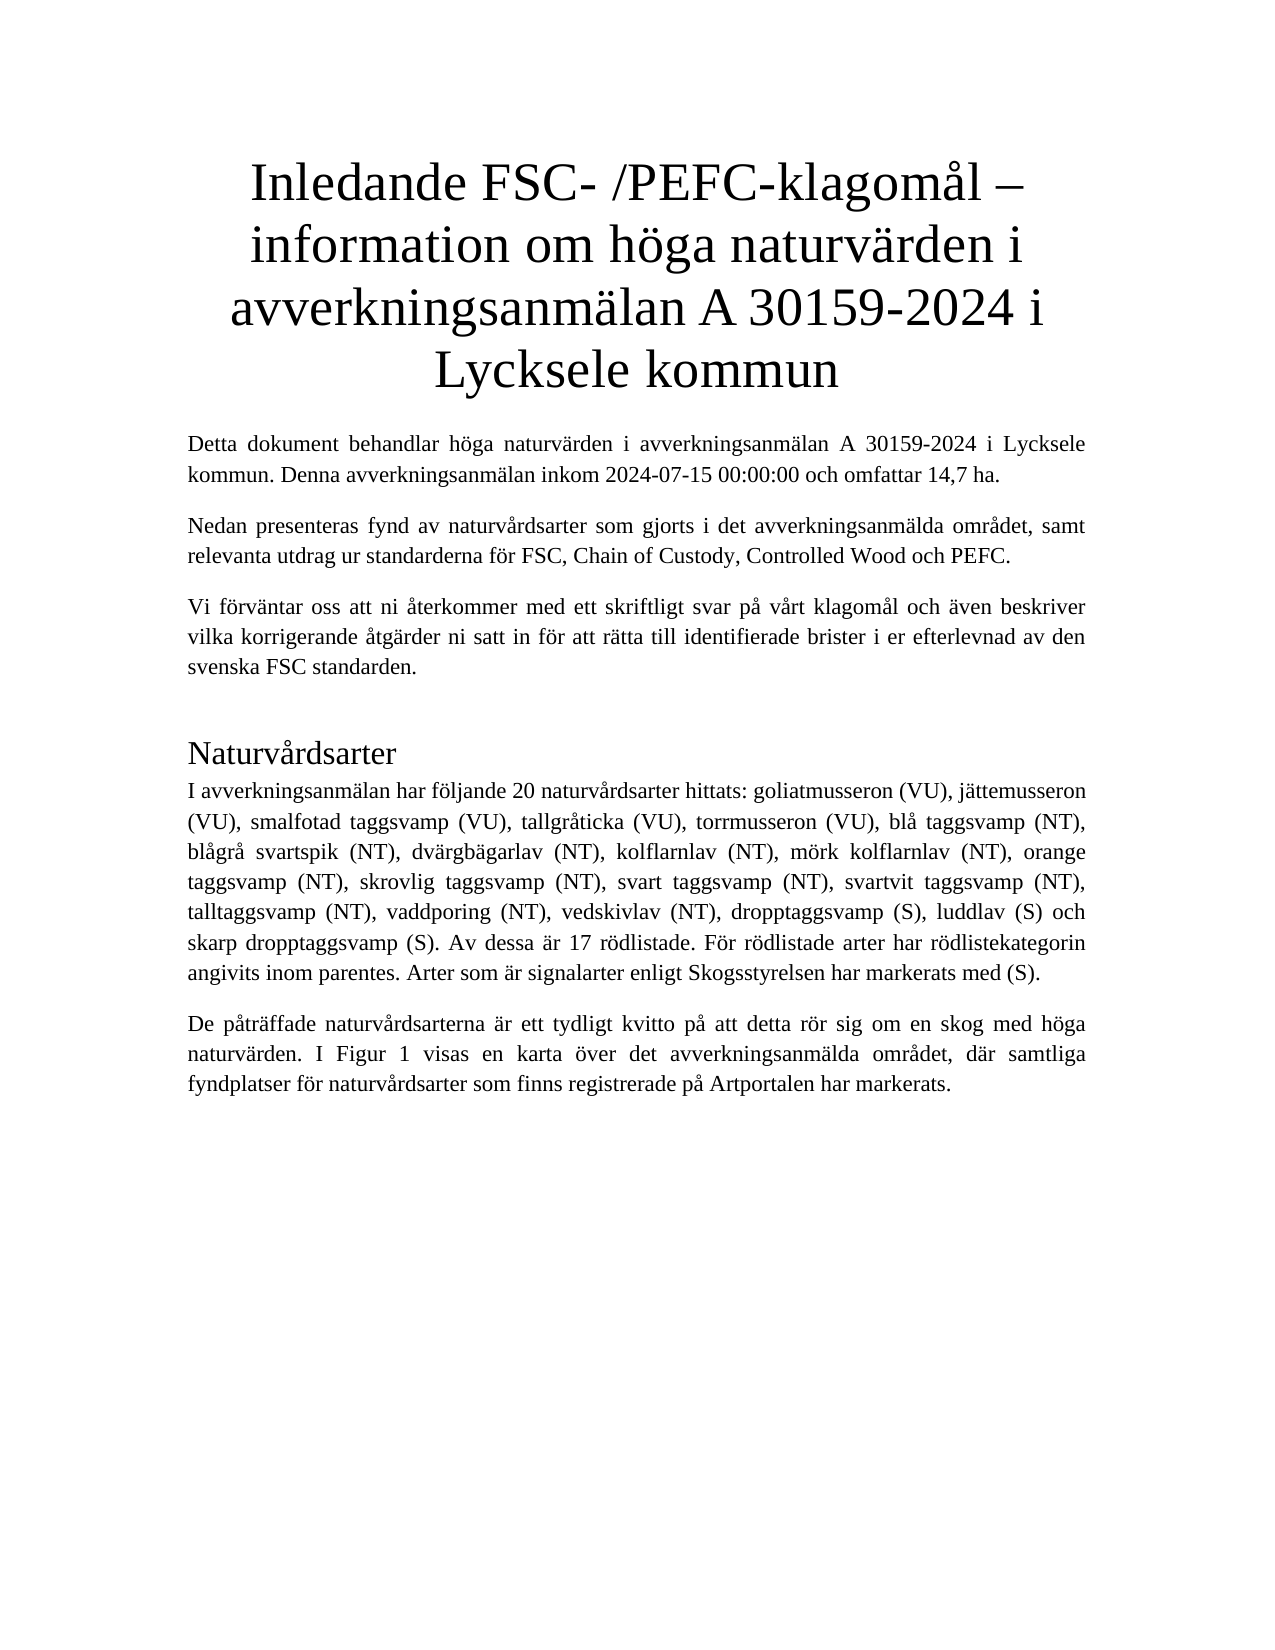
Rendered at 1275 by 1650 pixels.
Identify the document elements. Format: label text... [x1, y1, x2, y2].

text I avverkningsanmälan har följande 20 naturvårdsarter hittats: goliatmusseron (VU), jättemusseron (VU), smalfotad taggsvamp (VU), tallgråticka (VU), torrmusseron (VU), blå taggsvamp (NT), blågrå svartspik (NT), dvärgbägarlav (NT), kolflarnlav (NT), mörk kolflarnlav (NT), orange taggsvamp (NT), skrovlig taggsvamp (NT), svart taggsvamp (NT), svartvit taggsvamp (NT), talltaggsvamp (NT), vaddporing (NT), vedskivlav (NT), dropptaggsvamp (S), luddlav (S) och skarp dropptaggsvamp (S). Av dessa är 17 rödlistade. För rödlistade arter har rödlistekategorin angivits inom parentes. Arter som är signalarter enligt Skogsstyrelsen har markerats med (S). [187, 778, 1087, 985]
text De påträffade naturvårdsarterna är ett tydligt kvitto på att detta rör sig om en skog med höga naturvärden. I Figur 1 visas en karta över det avverkningsanmälda området, där samtliga fyndplatser för naturvårdsarter som finns registrerade på Artportalen har markerats. [187, 1010, 1087, 1097]
text Nedan presenteras fynd av naturvårdsarter som gjorts i det avverkningsanmälda området, samt relevanta utdrag ur standarderna för FSC, Chain of Custody, Controlled Wood och PEFC. [187, 512, 1087, 568]
text Detta dokument behandlar höga naturvärden i avverkningsanmälan A 30159-2024 i Lycksele kommun. Denna avverkningsanmälan inkom 2024-07-15 00:00:00 och omfattar 14,7 ha. [187, 430, 1087, 487]
text Vi förväntar oss att ni återkommer med ett skriftligt svar på vårt klagomål och även beskriver vilka korrigerande åtgärder ni satt in för att rätta till identifierade brister i er efterlevnad av den svenska FSC standarden. [187, 593, 1087, 680]
subtitle Naturvårdsarter [187, 733, 1087, 772]
title Inledande FSC- /PEFC-klagomål – information om höga naturvärden i avverkningsanmälan A 30159-2024 i Lycksele kommun [187, 150, 1087, 399]
